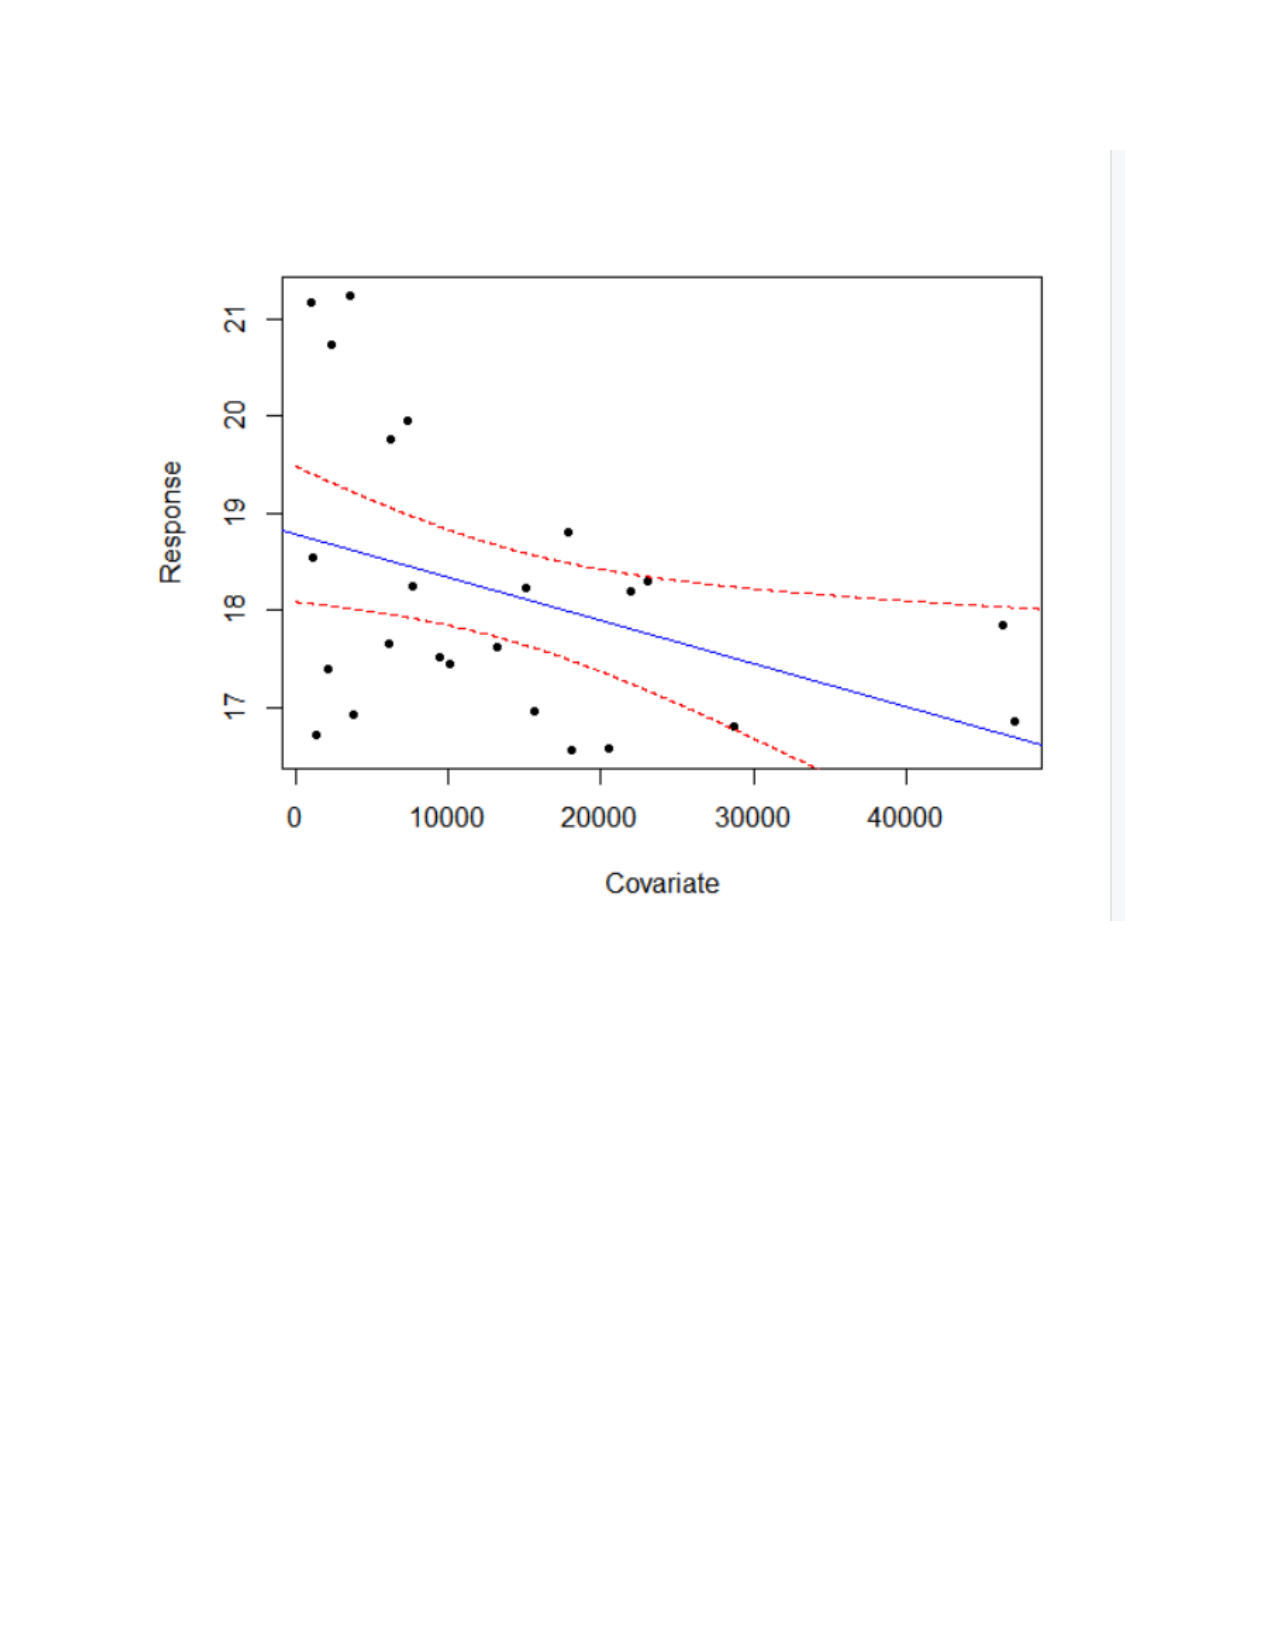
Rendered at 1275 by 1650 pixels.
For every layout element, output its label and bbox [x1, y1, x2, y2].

picture [150, 150, 1125, 921]
